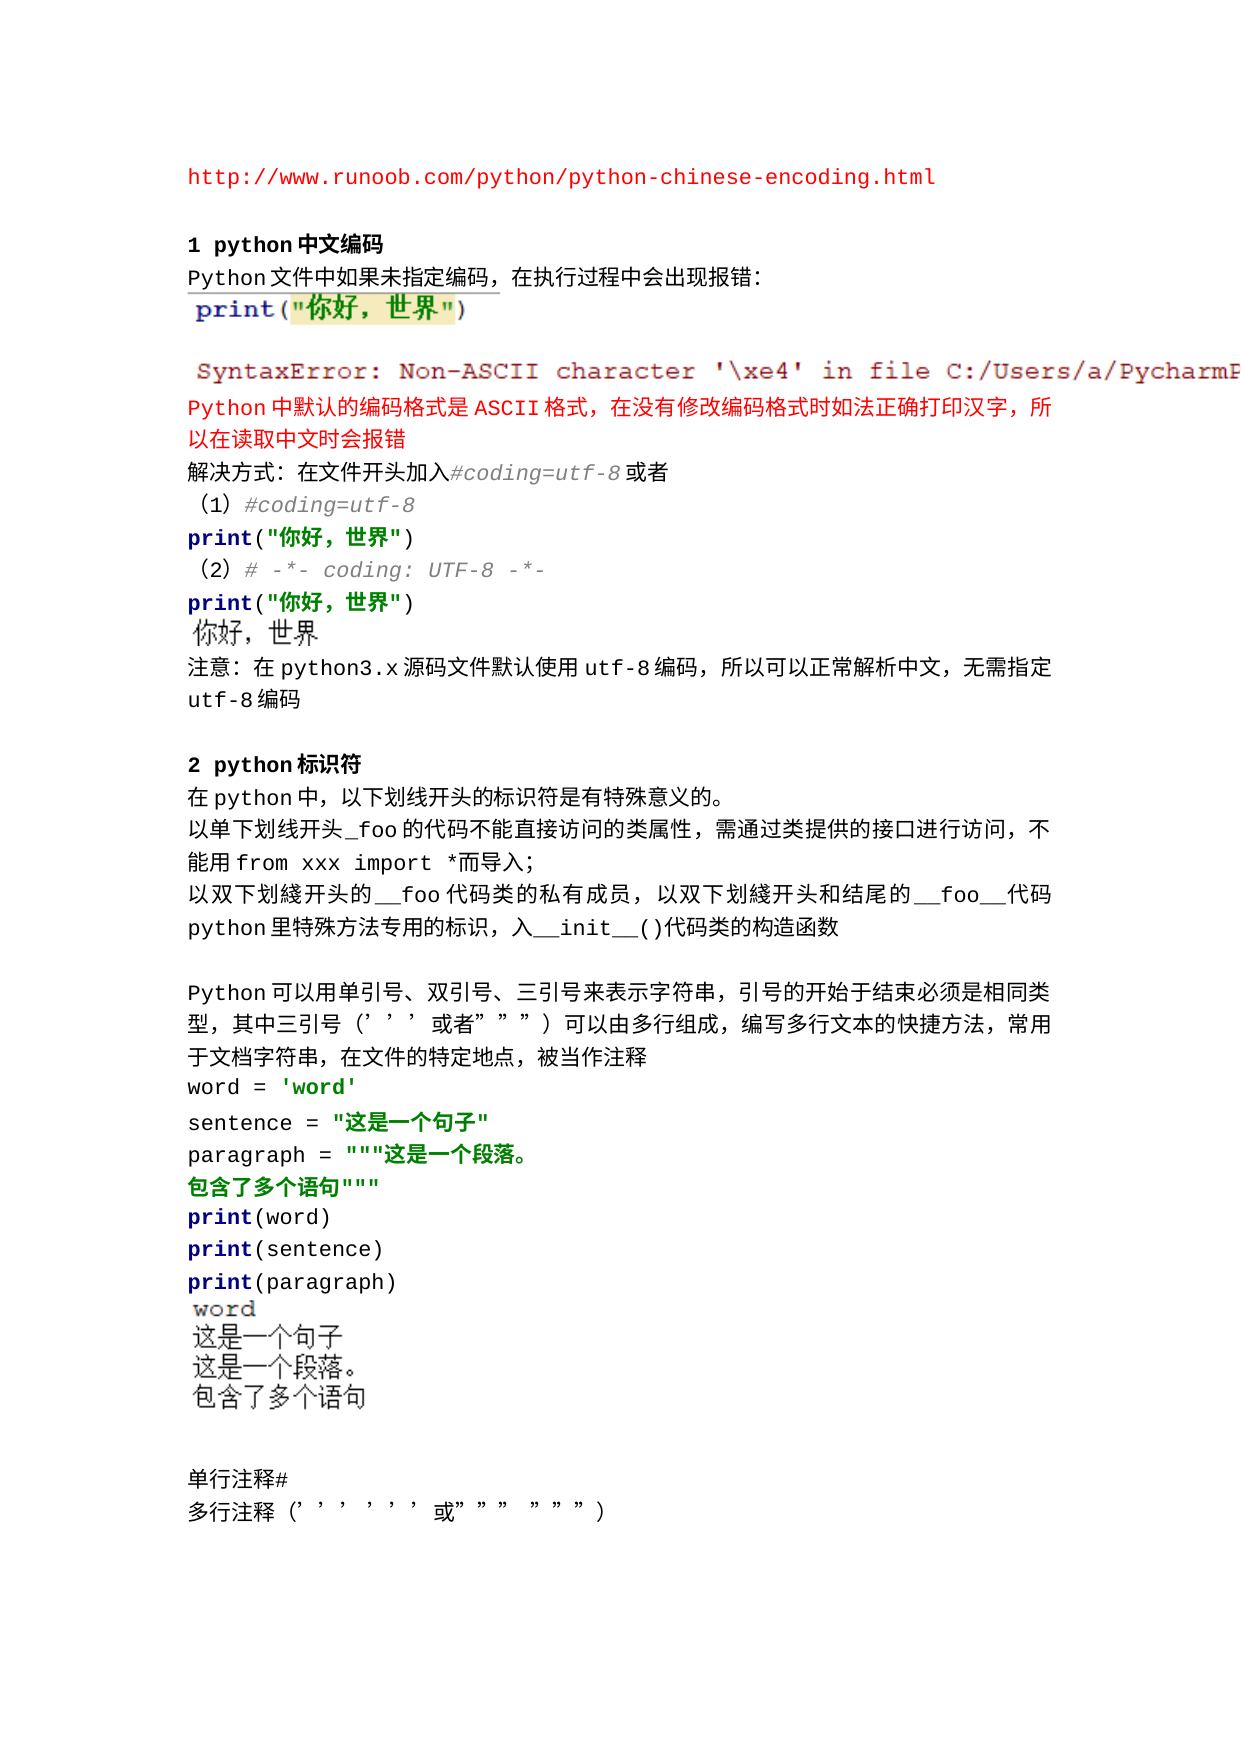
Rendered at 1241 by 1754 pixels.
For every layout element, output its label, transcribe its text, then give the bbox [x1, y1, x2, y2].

text 在python中，以下划线开头的标识符是有特殊意义的。 [187, 779, 1053, 812]
picture [187, 357, 1241, 387]
text 多行注释（’’’ ’’’或””” ”””） [187, 1494, 1053, 1527]
text 2 python标识符 [187, 747, 1053, 779]
text 单行注释# [187, 1462, 1053, 1494]
text （1）#coding=utf-8 print("你好，世界") [187, 487, 1053, 552]
picture [187, 1299, 383, 1411]
text 1 python中文编码 [187, 227, 1053, 259]
text word = 'word' sentence = "这是一个句子" paragraph = """这是一个段落。 包含了多个语句""" print(word) print(sentence) print(paragraph) [187, 1072, 1053, 1299]
text Python文件中如果未指定编码，在执行过程中会出现报错： [187, 259, 1053, 292]
text 以单下划线开头_foo的代码不能直接访问的类属性，需通过类提供的接口进行访问，不能用from xxx import *而导入； [187, 812, 1053, 877]
text http://www.runoob.com/python/python-chinese-encoding.html [187, 162, 1053, 194]
picture [187, 617, 329, 646]
text Python可以用单引号、双引号、三引号来表示字符串，引号的开始于结束必须是相同类型，其中三引号（’’’或者”””）可以由多行组成，编写多行文本的快捷方法，常用于文档字符串，在文件的特定地点，被当作注释 [187, 974, 1053, 1072]
picture [187, 292, 501, 330]
text 以双下划綫开头的__foo代码类的私有成员，以双下划綫开头和结尾的__foo__代码python里特殊方法专用的标识，入__init__()代码类的构造函数 [187, 877, 1053, 942]
text 注意：在python3.x源码文件默认使用utf-8编码，所以可以正常解析中文，无需指定utf-8编码 [187, 649, 1053, 714]
text Python中默认的编码格式是ASCII格式，在没有修改编码格式时如法正确打印汉字，所以在读取中文时会报错 [187, 389, 1053, 454]
text 解决方式：在文件开头加入#coding=utf-8或者 [187, 454, 1053, 487]
text （2）# -*- coding: UTF-8 -*- print("你好，世界") [187, 552, 1053, 617]
